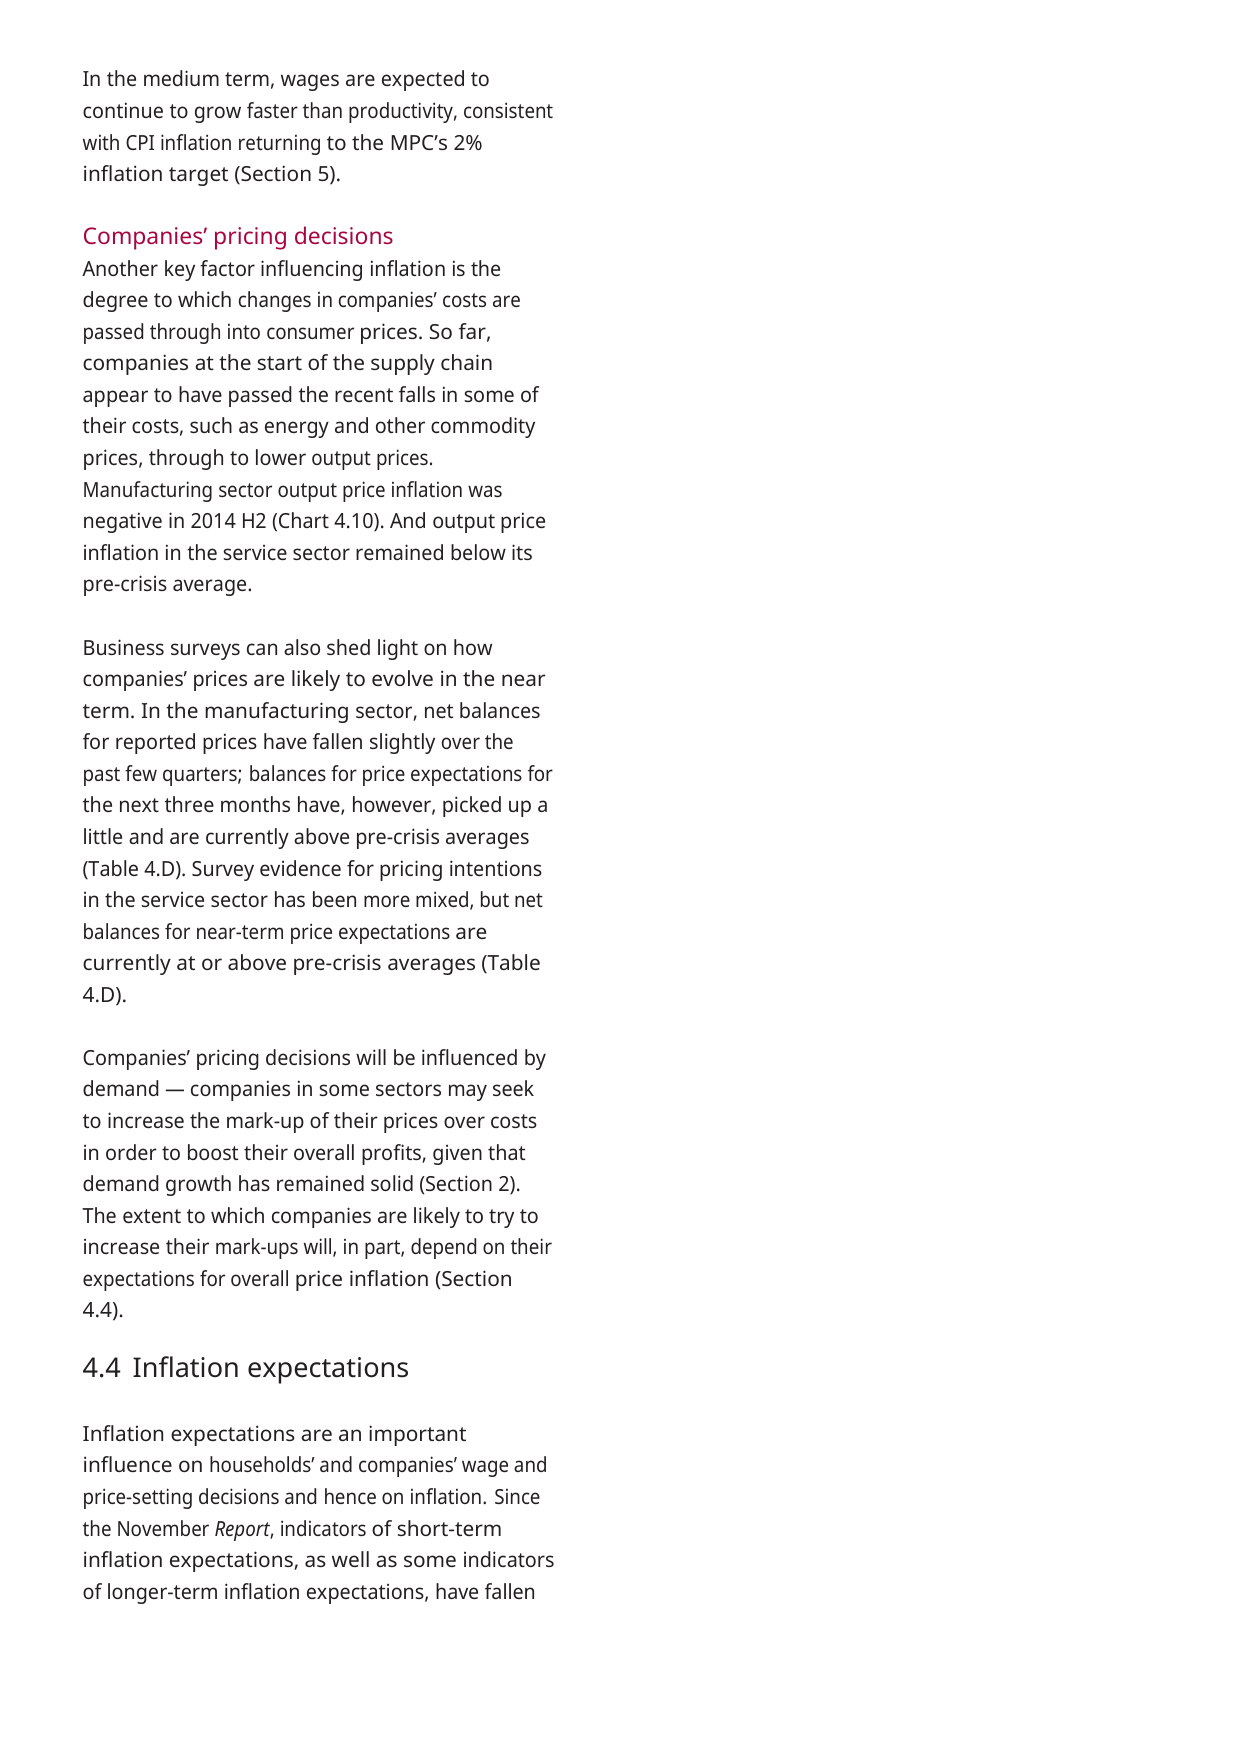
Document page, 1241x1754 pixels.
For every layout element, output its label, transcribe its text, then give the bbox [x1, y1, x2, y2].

text Business surveys can also shed light on how companies’ prices are likely to evolve in the near term. In the manufacturing sector, net balances for reported prices have fallen slightly over the past few quarters; balances for price expectations for the next three months have, however, picked up a little and are currently above pre-crisis averages (Table 4.D). Survey evidence for pricing intentions in the service sector has been more mixed, but net balances for near-term price expectations are currently at or above pre-crisis averages (Table 4.D). [82, 633, 555, 1008]
text Another key factor influencing inflation is the degree to which changes in companies’ costs are passed through into consumer prices. So far, companies at the start of the supply chain appear to have passed the recent falls in some of their costs, such as energy and other commodity prices, through to lower output prices. Manufacturing sector output price inflation was negative in 2014 H2 (Chart 4.10). And output price inflation in the service sector remained below its pre-crisis average. [82, 254, 556, 598]
text Inflation expectations are an important influence on households’ and companies’ wage and price-setting decisions and hence on inflation. Since the November Report, indicators of short-term inflation expectations, as well as some indicators of longer-term inflation expectations, have fallen [82, 1419, 555, 1605]
subtitle Companies’ pricing decisions [82, 220, 595, 251]
text Companies’ pricing decisions will be influenced by demand — companies in some sectors may seek to increase the mark-up of their prices over costs in order to boost their overall profits, given that demand growth has remained solid (Section 2). The extent to which companies are likely to try to increase their mark-ups will, in part, depend on their expectations for overall price inflation (Section 4.4). [82, 1043, 555, 1324]
subtitle Inflation expectations [82, 1349, 595, 1386]
text In the medium term, wages are expected to continue to grow faster than productivity, consistent with CPI inflation returning to the MPC’s 2% inflation target (Section 5). [82, 64, 556, 188]
